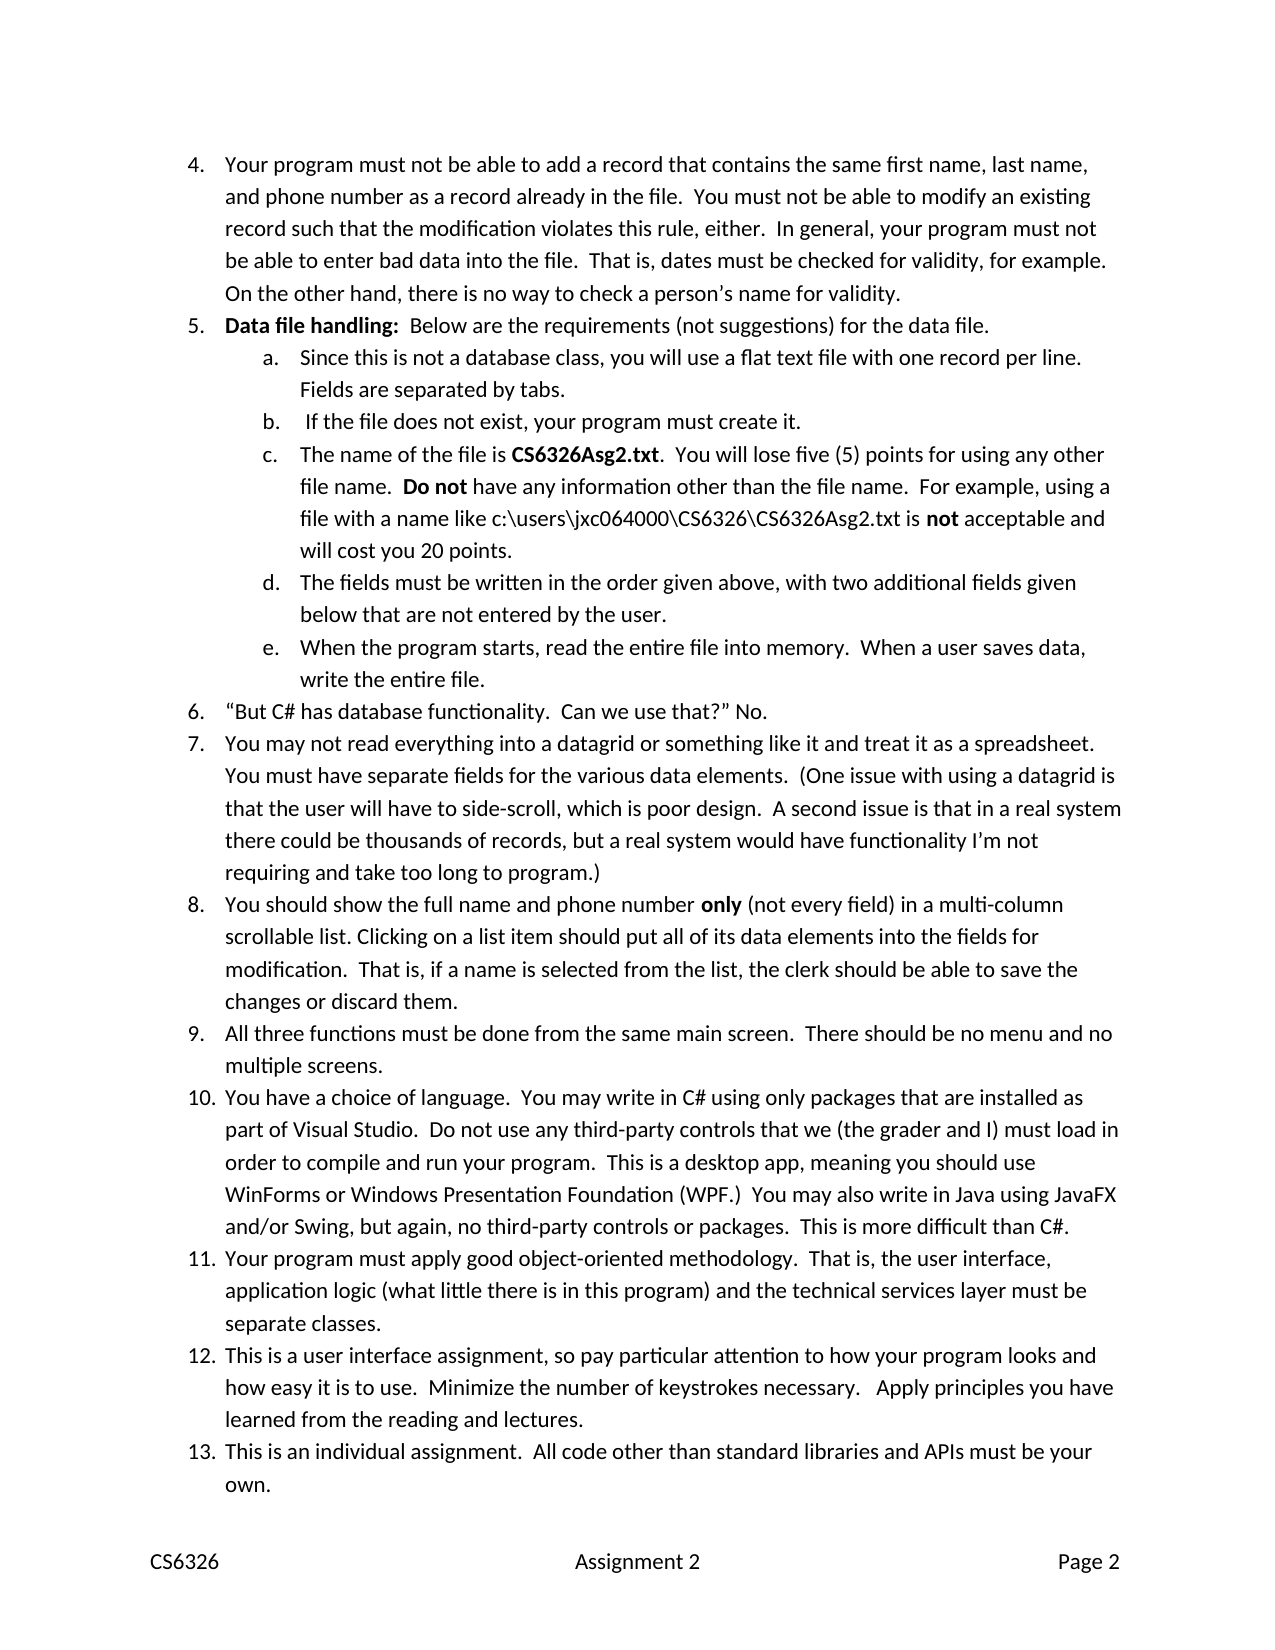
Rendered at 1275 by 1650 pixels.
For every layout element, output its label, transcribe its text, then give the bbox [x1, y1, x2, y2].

list If the file does not exist, your program must create it. [262, 407, 1125, 436]
list Since this is not a database class, you will use a flat text file with one record per line. Fields are separated by tabs. [262, 343, 1125, 403]
list All three functions must be done from the same main screen. There should be no menu and no multiple screens. [187, 1019, 1125, 1079]
list Your program must not be able to add a record that contains the same first name, last name, and phone number as a record already in the file. You must not be able to modify an existing record such that the modification violates this rule, either. In general, your program must not be able to enter bad data into the file. That is, dates must be checked for validity, for example. On the other hand, there is no way to check a person’s name for validity. [187, 150, 1125, 307]
list This is an individual assignment. All code other than standard libraries and APIs must be your own. [187, 1437, 1125, 1498]
list The name of the file is CS6326Asg2.txt. You will lose five (5) points for using any other file name. Do not have any information other than the file name. For example, using a file with a name like c:\users\jxc064000\CS6326\CS6326Asg2.txt is not acceptable and will cost you 20 points. [262, 440, 1125, 564]
list You should show the full name and phone number only (not every field) in a multi-column scrollable list. Clicking on a list item should put all of its data elements into the fields for modification. That is, if a name is selected from the list, the clerk should be able to save the changes or discard them. [187, 890, 1125, 1015]
list Your program must apply good object-oriented methodology. That is, the user interface, application logic (what little there is in this program) and the technical services layer must be separate classes. [187, 1244, 1125, 1337]
list The fields must be written in the order given above, with two additional fields given below that are not entered by the user. [262, 568, 1125, 629]
list This is a user interface assignment, so pay particular attention to how your program looks and how easy it is to use. Minimize the number of keystrokes necessary. Apply principles you have learned from the reading and lectures. [187, 1341, 1125, 1433]
list “But C# has database functionality. Can we use that?” No. [187, 697, 1125, 725]
list You may not read everything into a datagrid or something like it and treat it as a spreadsheet. You must have separate fields for the various data elements. (One issue with using a datagrid is that the user will have to side-scroll, which is poor design. A second issue is that in a real system there could be thousands of records, but a real system would have functionality I’m not requiring and take too long to program.) [187, 729, 1125, 886]
list When the program starts, read the entire file into memory. When a user saves data, write the entire file. [262, 633, 1125, 693]
list You have a choice of language. You may write in C# using only packages that are installed as part of Visual Studio. Do not use any third-party controls that we (the grader and I) must load in order to compile and run your program. This is a desktop app, meaning you should use WinForms or Windows Presentation Foundation (WPF.) You may also write in Java using JavaFX and/or Swing, but again, no third-party controls or packages. This is more difficult than C#. [187, 1083, 1125, 1240]
list Data file handling: Below are the requirements (not suggestions) for the data file. [187, 311, 1125, 339]
